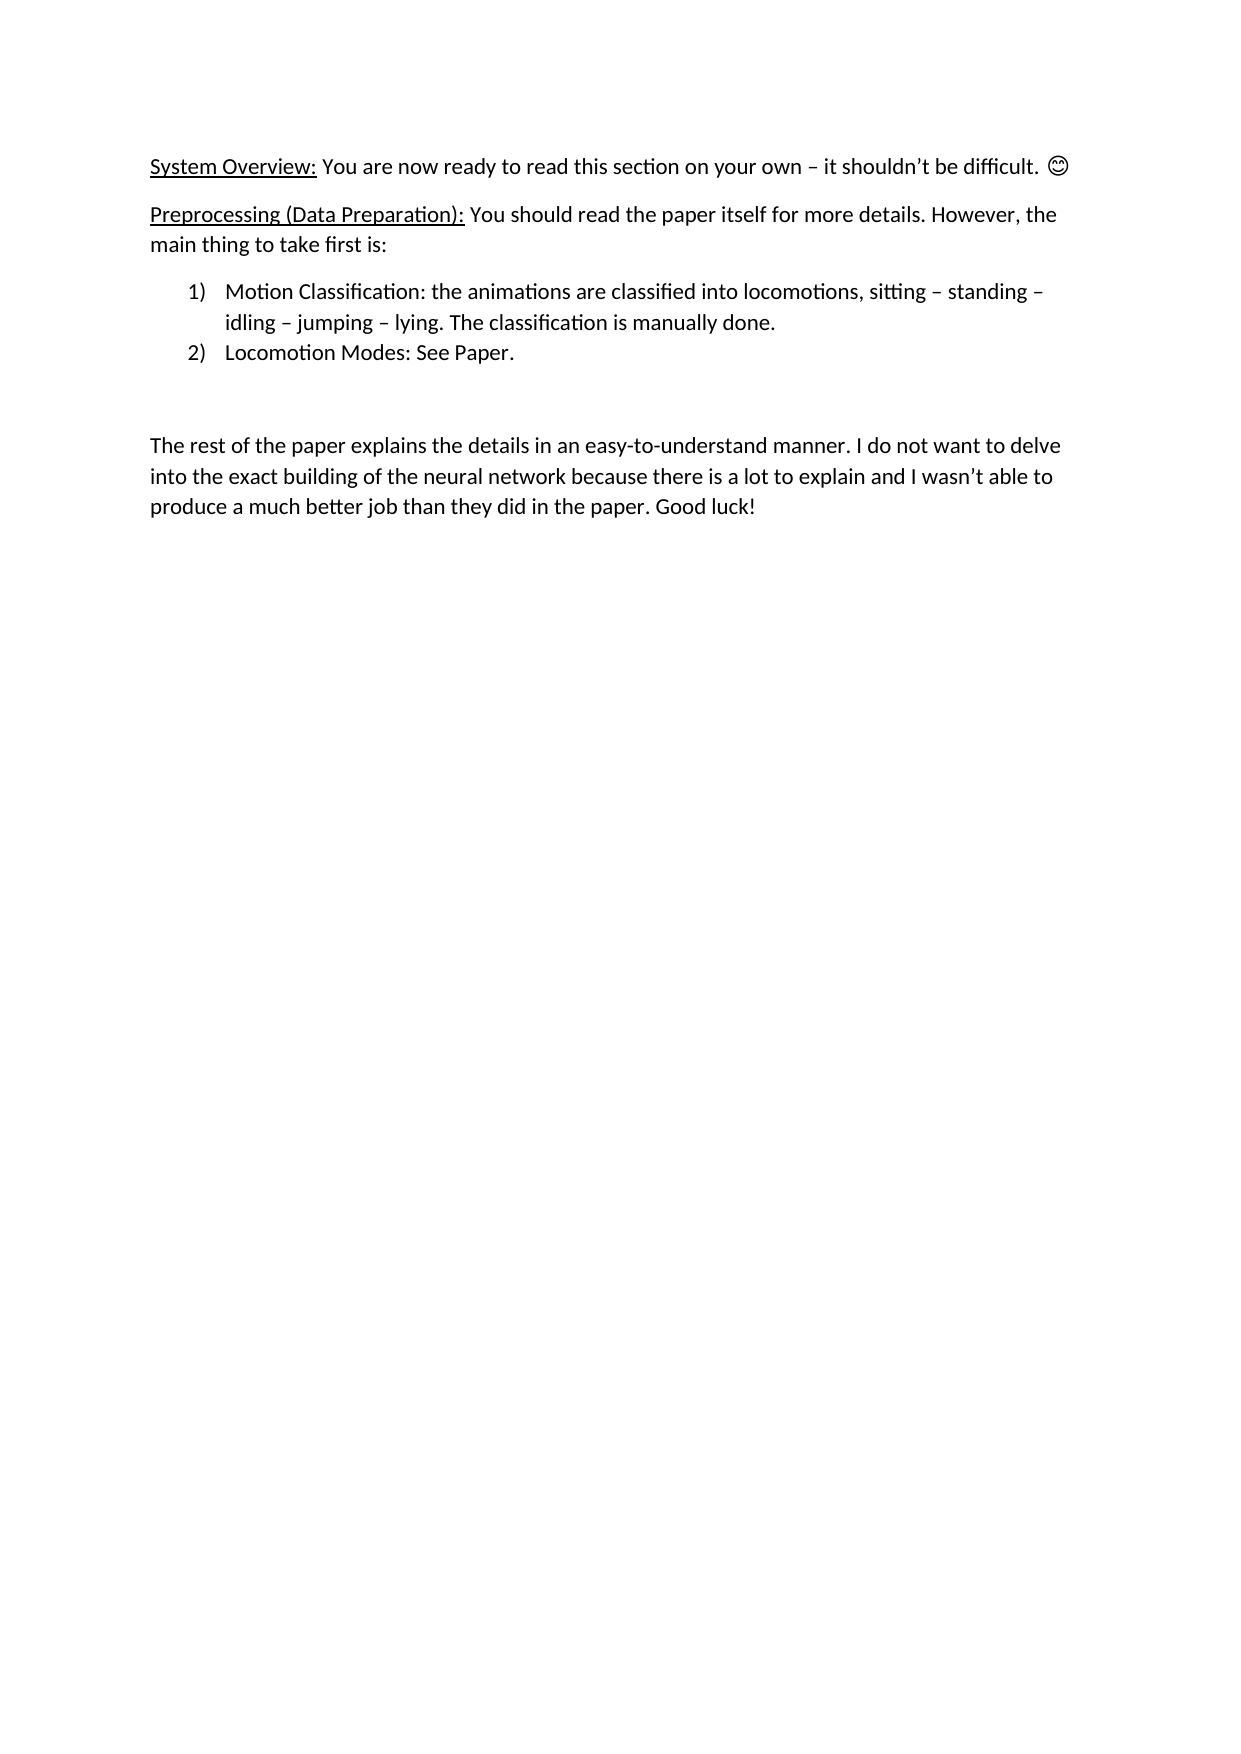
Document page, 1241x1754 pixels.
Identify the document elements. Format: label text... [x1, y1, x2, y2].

text The rest of the paper explains the details in an easy-to-understand manner. I do not want to delve into the exact building of the neural network because there is a lot to explain and I wasn’t able to produce a much better job than they did in the paper. Good luck! [150, 432, 1090, 520]
list Locomotion Modes: See Paper. [187, 338, 1090, 366]
text Preprocessing (Data Preparation): You should read the paper itself for more details. However, the main thing to take first is: [150, 200, 1090, 259]
text System Overview: You are now ready to read this section on your own – it shouldn’t be difficult. [150, 150, 1090, 181]
list Motion Classification: the animations are classified into locomotions, sitting – standing – idling – jumping – lying. The classification is manually done. [187, 277, 1090, 336]
